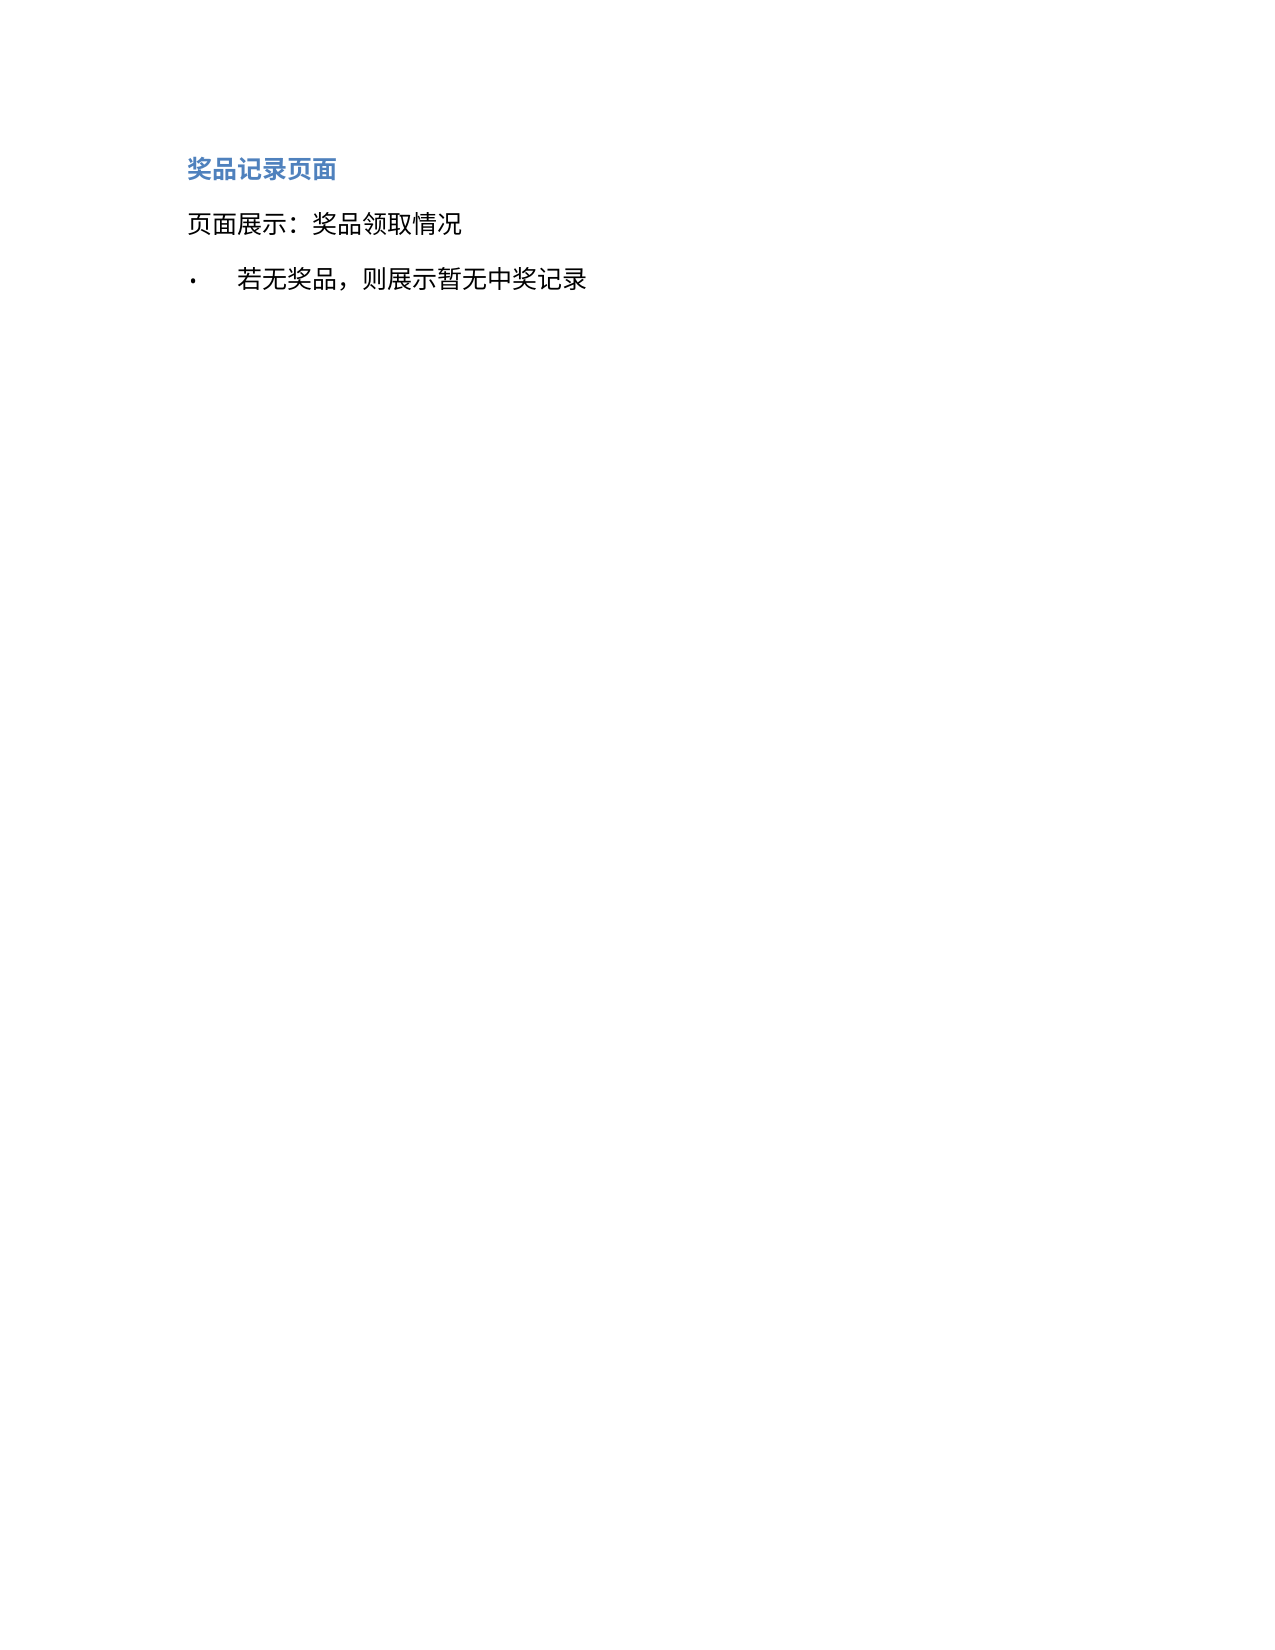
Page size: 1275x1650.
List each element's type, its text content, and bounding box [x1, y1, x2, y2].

list 若无奖品，则展示暂无中奖记录 [187, 260, 1087, 296]
text 页面展示：奖品领取情况 [187, 205, 1087, 241]
subtitle 奖品记录页面 [187, 150, 1087, 186]
